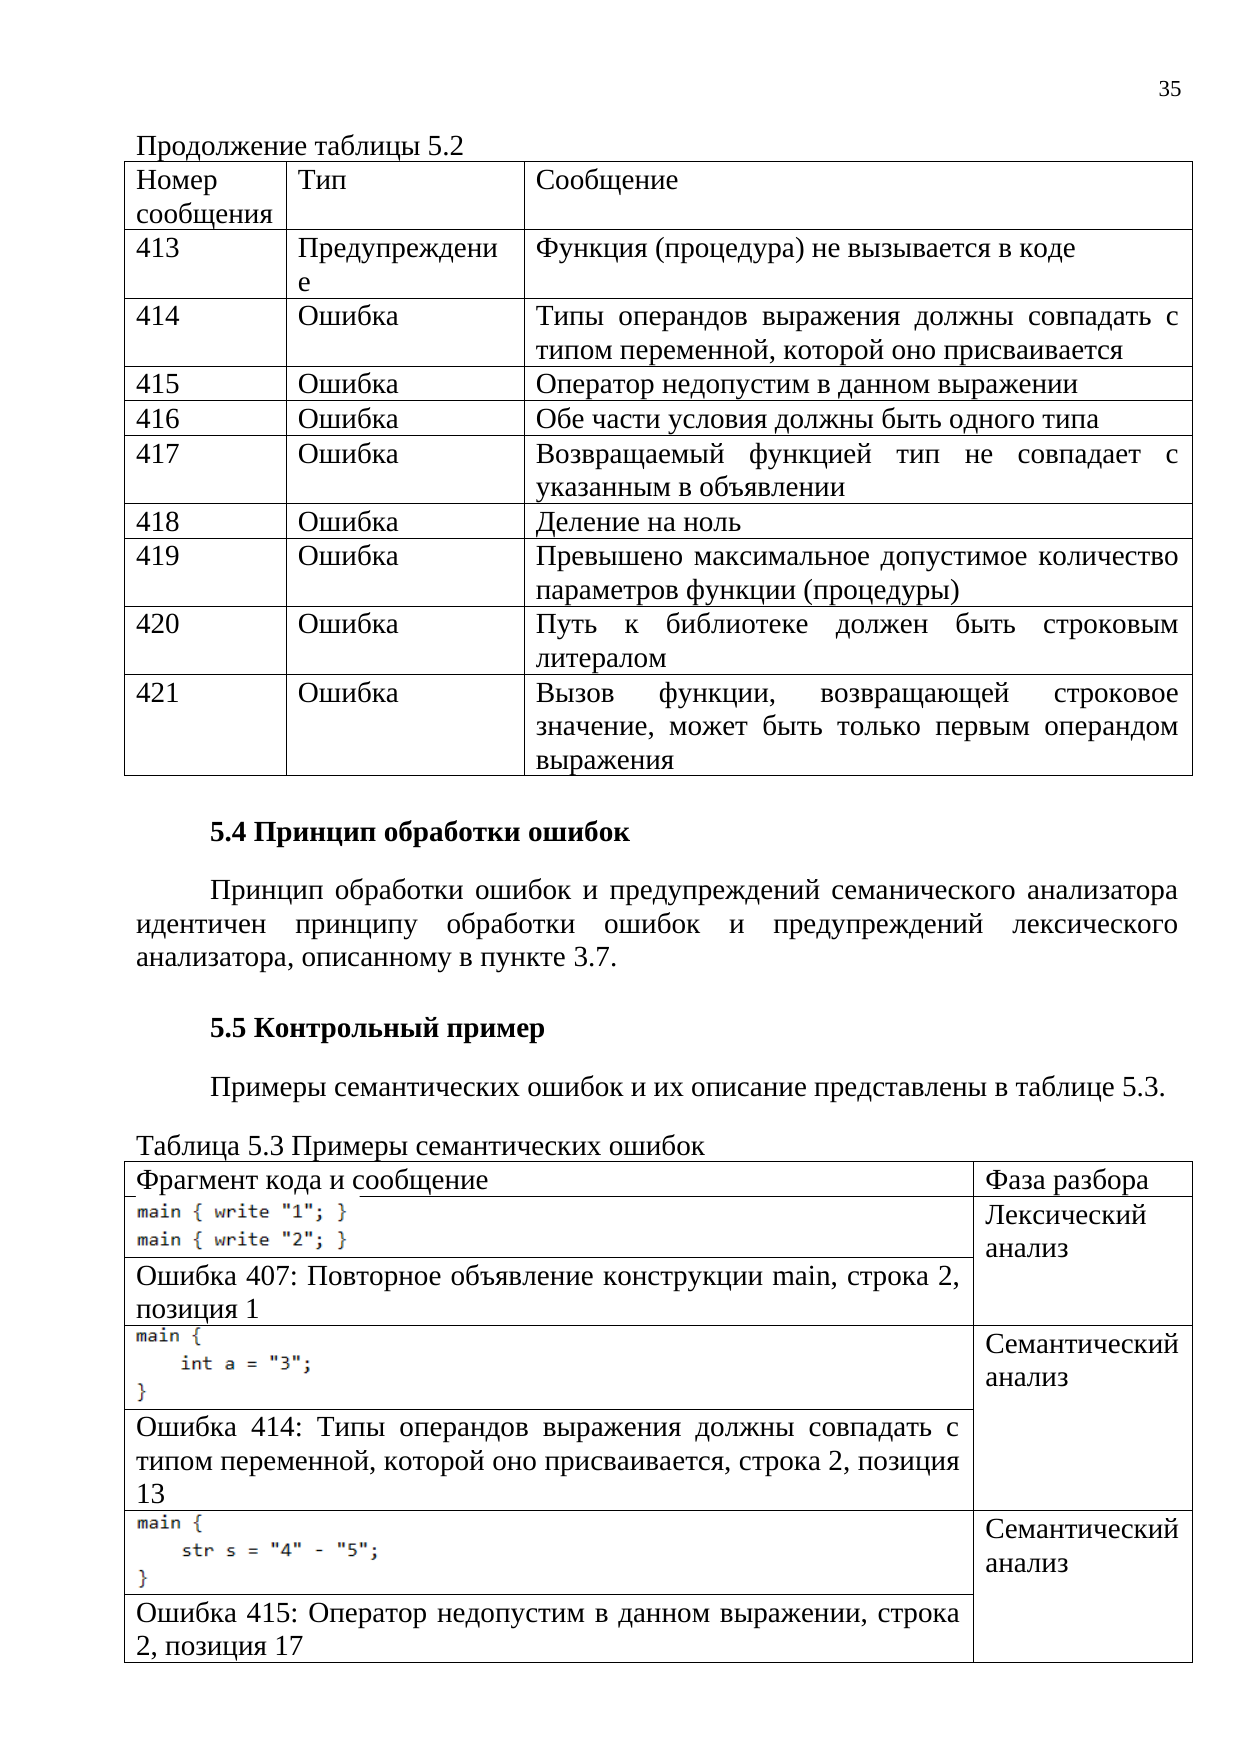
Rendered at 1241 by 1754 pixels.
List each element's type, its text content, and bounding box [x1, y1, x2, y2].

table_cell Деление на ноль [525, 504, 1192, 537]
table_cell Ошибка [287, 539, 524, 606]
table_cell Ошибка [287, 436, 524, 503]
table_cell 418 [125, 504, 286, 537]
picture [135, 1196, 360, 1257]
table_cell Путь к библиотеке должен быть строковым литералом [525, 607, 1192, 674]
table_cell [391, 1511, 973, 1594]
text Принцип обработки ошибок и предупреждений семанического анализатора идентичен принципу обработки ошибок и предупреждений лексического анализатора, описанному в пункте 3.7. [136, 872, 1179, 973]
table_cell Ошибка [287, 675, 524, 775]
table_cell Вызов функции, возвращающей строковое значение, может быть только первым операндом выражения [525, 675, 1192, 775]
table_cell Ошибка [287, 401, 524, 435]
table_cell Ошибка [287, 299, 524, 366]
table_cell 421 [125, 675, 286, 775]
table_cell Обе части условия должны быть одного типа [525, 401, 1192, 435]
subtitle 5.5 Контрольный пример [136, 1011, 1179, 1044]
table_header Фаза разбора [974, 1162, 1192, 1196]
table_cell 416 [125, 401, 286, 435]
table_cell [326, 1326, 973, 1408]
table_cell Ошибка [287, 504, 524, 537]
table_cell Ошибка 414: Типы операндов выражения должны совпадать с типом переменной, которой оно присваивается, строка 2, позиция 13 [125, 1410, 973, 1510]
table_cell Ошибка [287, 607, 524, 674]
table_cell Типы операндов выражения должны совпадать с типом переменной, которой оно присваивается [525, 299, 1192, 366]
table_cell 420 [125, 607, 286, 674]
table_cell Возвращаемый функцией тип не совпадает с указанным в объявлении [525, 436, 1192, 503]
table_cell Семантический анализ [974, 1326, 1192, 1510]
table_cell Лексический анализ [974, 1197, 1192, 1325]
table_cell Оператор недопустим в данном выражении [525, 367, 1192, 400]
table_header Фрагмент кода и сообщение [125, 1162, 973, 1196]
table_cell [125, 1326, 135, 1408]
table_cell Ошибка [287, 367, 524, 400]
table_header Тип [287, 162, 524, 229]
table_cell Ошибка 415: Оператор недопустим в данном выражении, строка 2, позиция 17 [125, 1595, 973, 1662]
text Таблица 5.3 Примеры семантических ошибок [136, 1128, 1179, 1161]
table_cell 419 [125, 539, 286, 606]
table_cell 413 [125, 230, 286, 297]
table_cell 417 [125, 436, 286, 503]
table_cell [125, 1511, 135, 1594]
table_cell 414 [125, 299, 286, 366]
picture [135, 1326, 326, 1409]
subtitle 5.4 Принцип обработки ошибок [136, 814, 1179, 847]
table_cell [360, 1197, 973, 1257]
text Продолжение таблицы 5.2 [136, 128, 1179, 161]
table_cell Семантический анализ [974, 1511, 1192, 1662]
table_cell Превышено максимальное допустимое количество параметров функции (процедуры) [525, 539, 1192, 606]
table_cell Функция (процедура) не вызывается в коде [525, 230, 1192, 297]
table_cell Ошибка 407: Повторное объявление конструкции main, строка 2, позиция 1 [125, 1258, 973, 1325]
table_cell Предупреждение [287, 230, 524, 297]
table_header Сообщение [525, 162, 1192, 229]
table_cell 415 [125, 367, 286, 400]
table_header Номер сообщения [125, 162, 286, 229]
table_cell [125, 1197, 135, 1257]
picture [135, 1511, 391, 1594]
text Примеры семантических ошибок и их описание представлены в таблице 5.3. [136, 1069, 1179, 1103]
